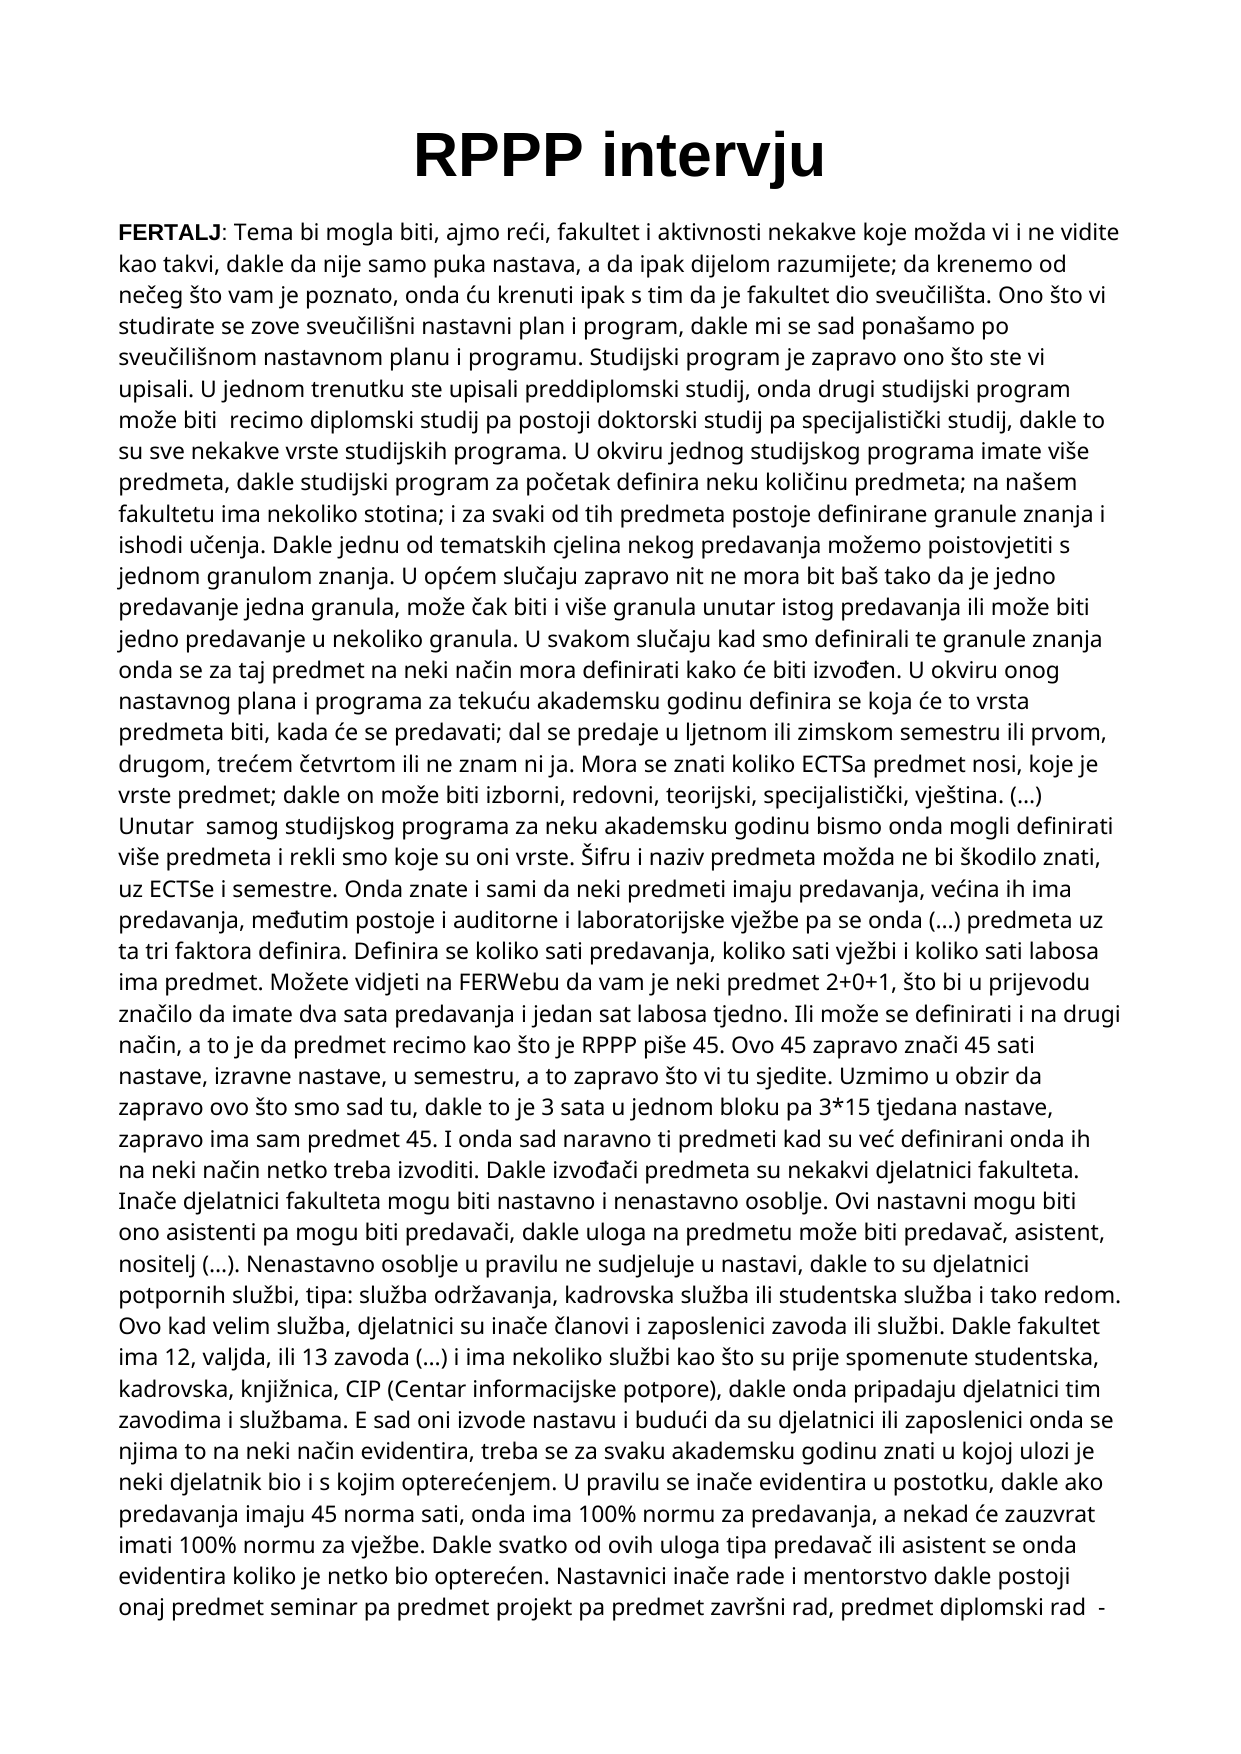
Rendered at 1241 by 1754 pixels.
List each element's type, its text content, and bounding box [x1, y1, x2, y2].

title RPPP intervju [118, 118, 1122, 190]
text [118, 216, 1122, 1623]
